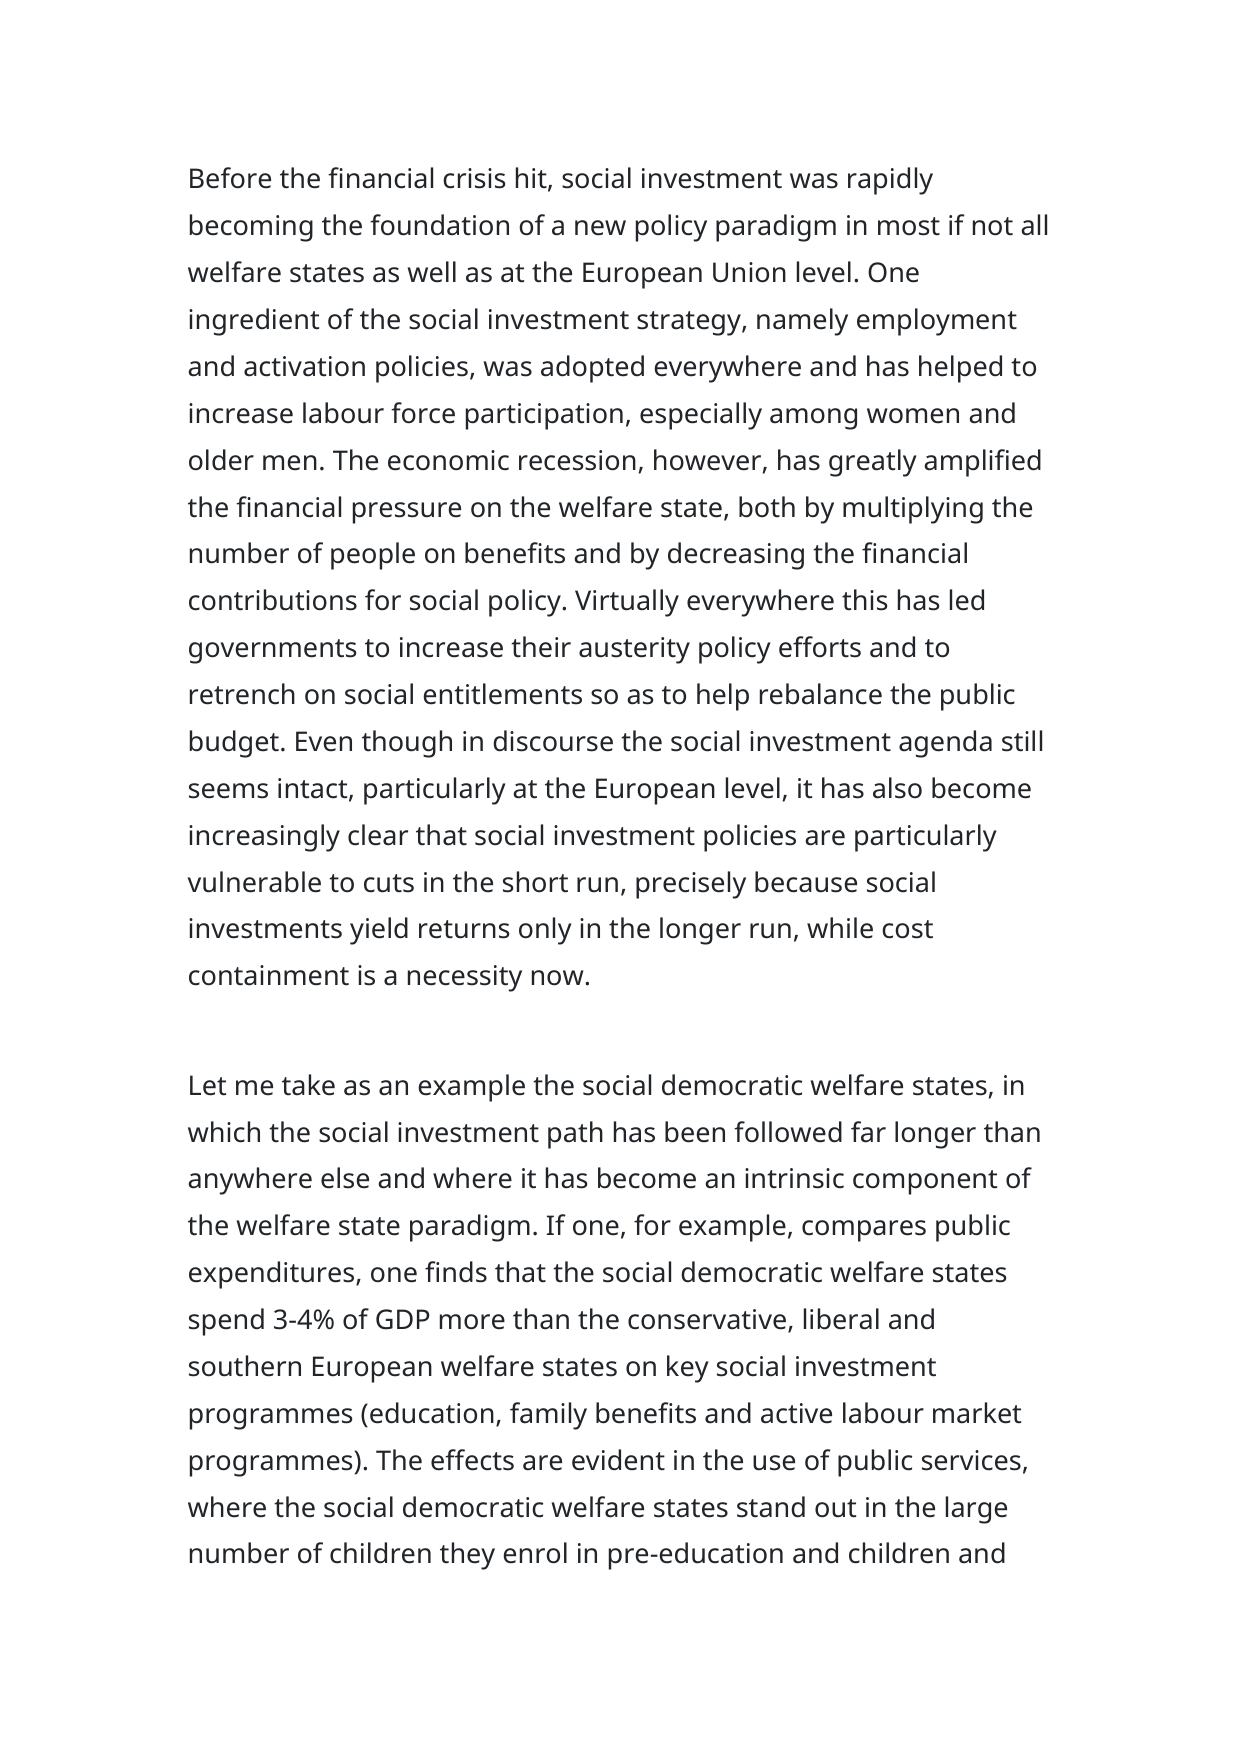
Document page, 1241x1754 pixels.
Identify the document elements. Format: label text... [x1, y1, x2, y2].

text Before the financial crisis hit, social investment was rapidly becoming the foundation of a new policy paradigm in most if not all welfare states as well as at the European Union level. One ingredient of the social investment strategy, namely employment and activation policies, was adopted everywhere and has helped to increase labour force participation, especially among women and older men. The economic recession, however, has greatly amplified the financial pressure on the welfare state, both by multiplying the number of people on benefits and by decreasing the financial contributions for social policy. Virtually everywhere this has led governments to increase their austerity policy efforts and to retrench on social entitlements so as to help rebalance the public budget. Even though in discourse the social investment agenda still seems intact, particularly at the European level, it has also become increasingly clear that social investment policies are particularly vulnerable to cuts in the short run, precisely because social investments yield returns only in the longer run, while cost containment is a necessity now. [187, 150, 1053, 994]
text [187, 1056, 1053, 1572]
